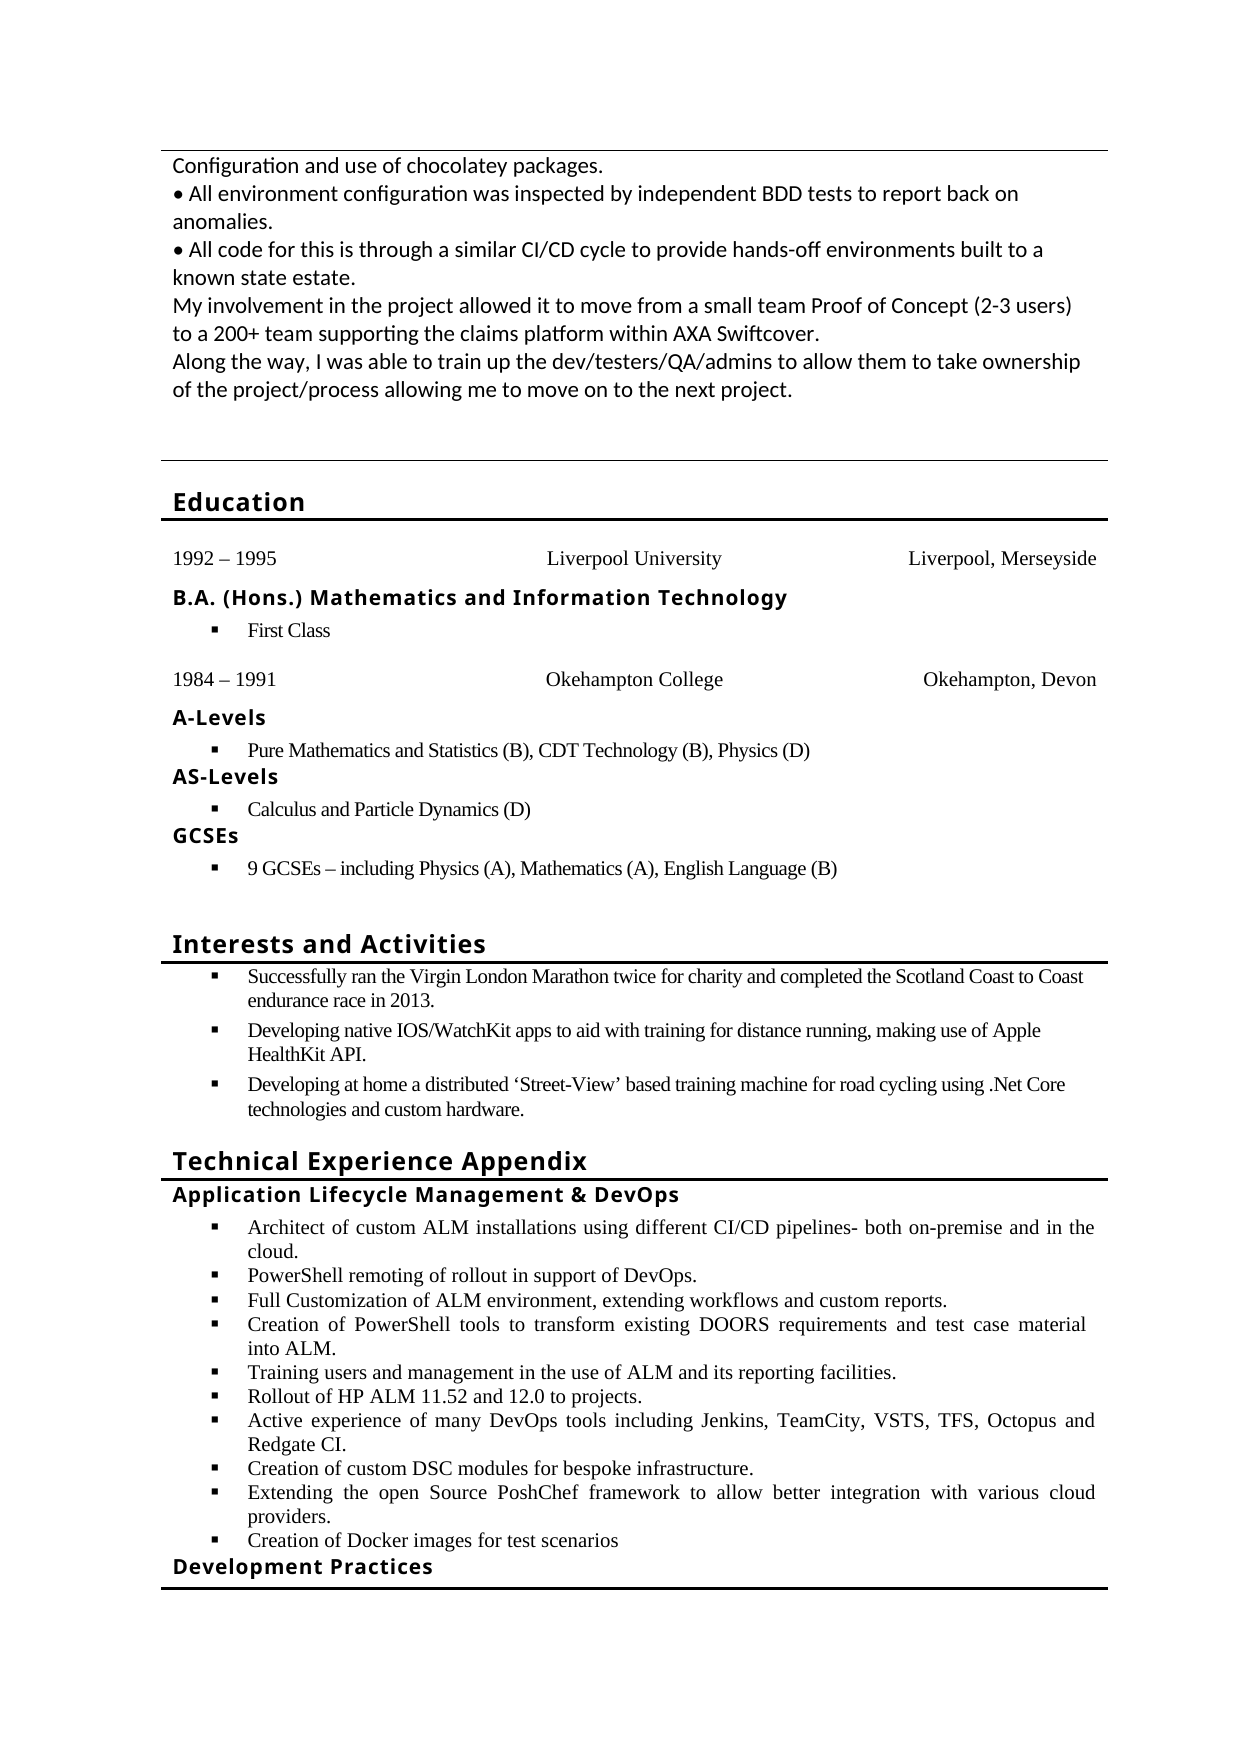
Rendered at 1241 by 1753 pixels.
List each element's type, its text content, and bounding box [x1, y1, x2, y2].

table_cell A-Levels Pure Mathematics and Statistics (B), CDT Technology (B), Physics (D) [161, 703, 1108, 762]
table_cell Okehampton College [395, 642, 873, 703]
table_cell 1992 – 1995 [161, 521, 395, 583]
table_cell 1984 – 1991 [161, 642, 395, 703]
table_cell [161, 151, 1108, 460]
table_cell Okehampton, Devon [873, 642, 1108, 703]
table_cell Liverpool, Merseyside [873, 521, 1108, 583]
table_cell B.A. (Hons.) Mathematics and Information Technology First Class [161, 583, 1108, 642]
table_header Interests and Activities [161, 904, 1108, 961]
table_cell GCSEs 9 GCSEs – including Physics (A), Mathematics (A), English Language (B) [161, 821, 1108, 879]
table_cell Education [161, 461, 1108, 518]
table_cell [161, 1181, 1108, 1587]
table_cell AS-Levels Calculus and Particle Dynamics (D) [161, 762, 1108, 821]
table_cell Liverpool University [395, 521, 873, 583]
table_cell Successfully ran the Virgin London Marathon twice for charity and completed the Scotland Coast to Coast endurance race in 2013. Developing native IOS/WatchKit apps to aid with training for distance running, making use of Apple HealthKit API. Developing at home a distributed ‘Street-View’ based training machine for road cycling using .Net Core technologies and custom hardware. Technical Experience Appendix [161, 964, 1108, 1177]
